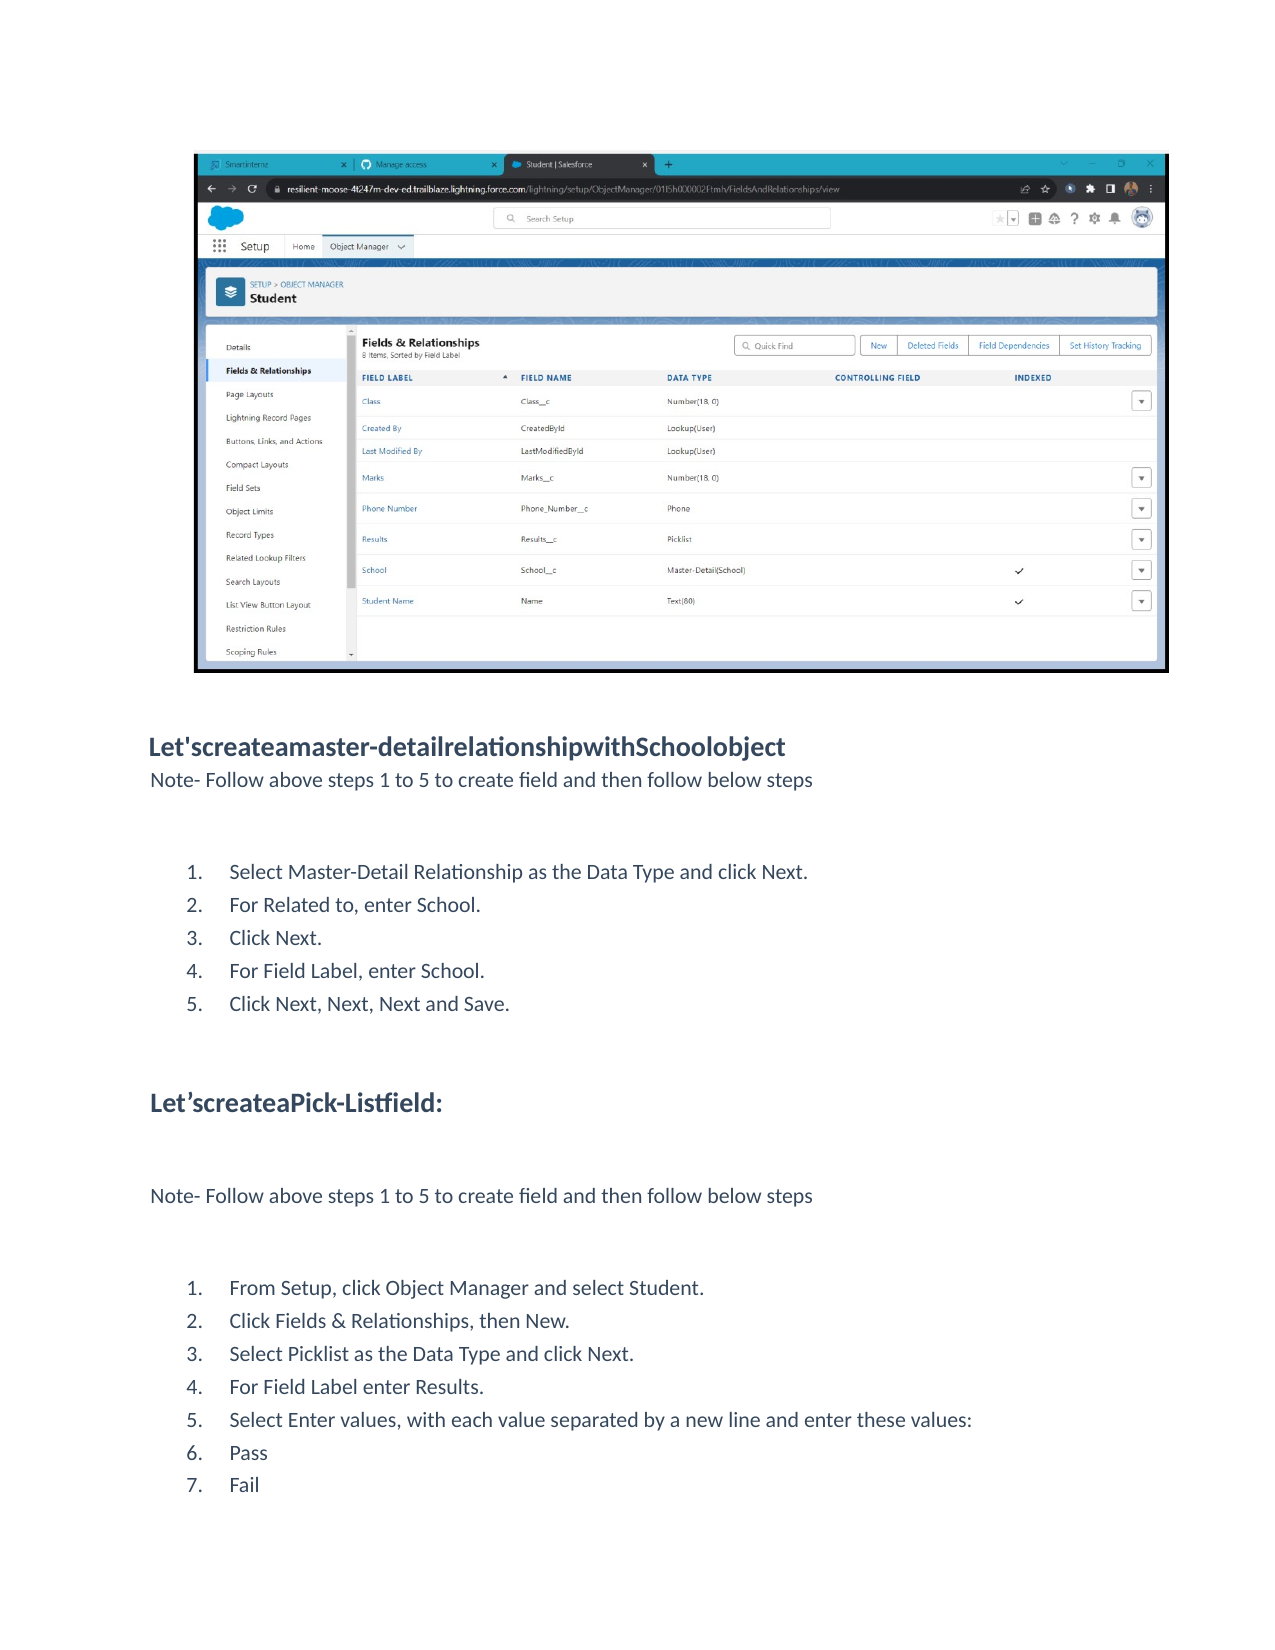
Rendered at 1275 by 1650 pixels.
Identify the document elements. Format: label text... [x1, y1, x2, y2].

list Click Next. [186, 924, 1126, 951]
list Pass [186, 1439, 1126, 1465]
list For Related to, enter School. [186, 891, 1126, 918]
list Fail [186, 1472, 1126, 1498]
picture [193, 150, 1169, 673]
list For Field Label, enter School. [186, 957, 1126, 984]
list Click Next, Next, Next and Save. [186, 990, 1126, 1017]
list Select Picklist as the Data Type and click Next. [186, 1340, 1126, 1367]
list For Field Label enter Results. [186, 1373, 1126, 1399]
text Note- Follow above steps 1 to 5 to create field and then follow below steps [150, 1182, 1126, 1208]
text Let’screateaPick-Listfield: [150, 1085, 1275, 1119]
list Click Fields & Relationships, then New. [186, 1307, 1126, 1334]
list Select Master-Detail Relationship as the Data Type and click Next. [186, 858, 1126, 885]
subtitle Let'screateamaster-detailrelationshipwithSchoolobject [148, 729, 1176, 764]
list Select Enter values, with each value separated by a new line and enter these values: [186, 1406, 1126, 1432]
list From Setup, click Object Manager and select Student. [186, 1274, 1126, 1301]
text Note- Follow above steps 1 to 5 to create field and then follow below steps [150, 767, 1126, 793]
